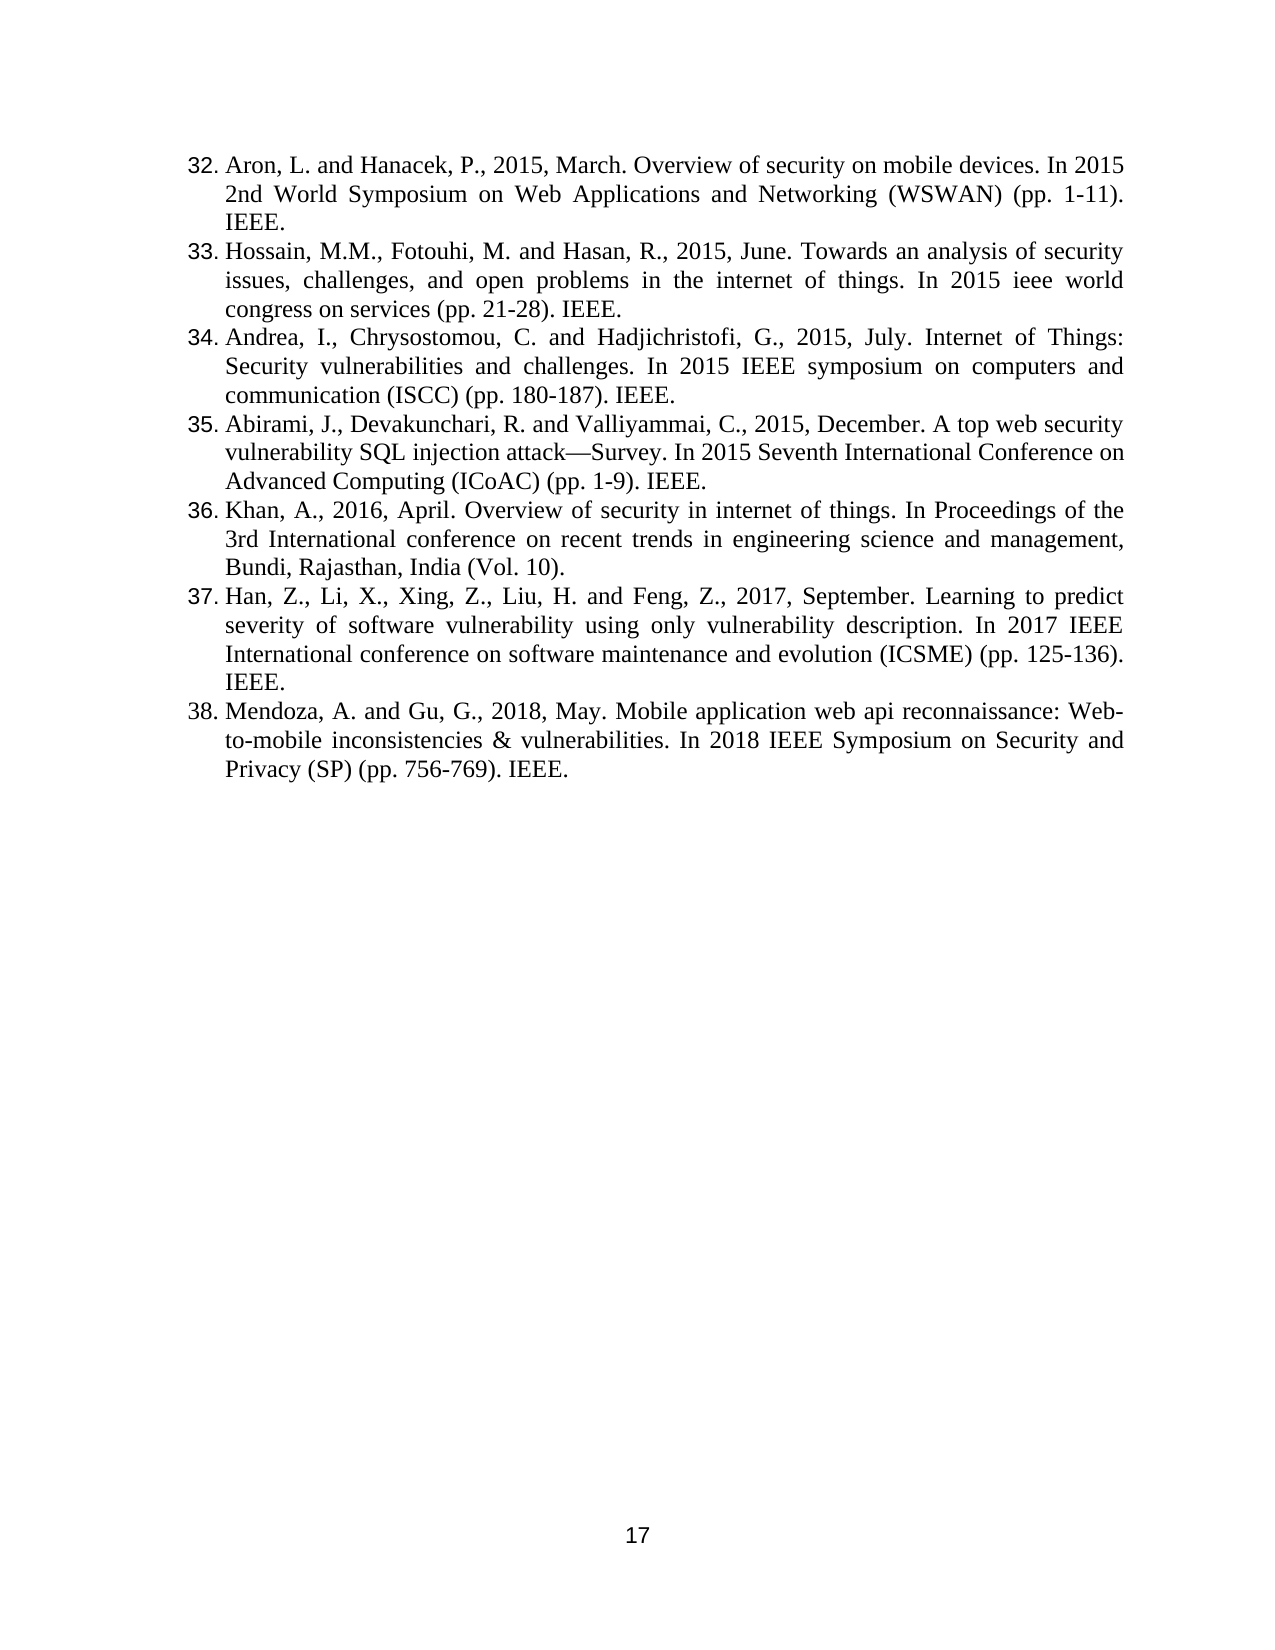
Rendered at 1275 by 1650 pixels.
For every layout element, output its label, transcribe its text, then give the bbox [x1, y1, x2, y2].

list Han, Z., Li, X., Xing, Z., Liu, H. and Feng, Z., 2017, September. Learning to predict severity of software vulnerability using only vulnerability description. In 2017 IEEE International conference on software maintenance and evolution (ICSME) (pp. 125-136). IEEE. [187, 581, 1125, 696]
list Hossain, M.M., Fotouhi, M. and Hasan, R., 2015, June. Towards an analysis of security issues, challenges, and open problems in the internet of things. In 2015 ieee world congress on services (pp. 21-28). IEEE. [187, 236, 1125, 322]
list Aron, L. and Hanacek, P., 2015, March. Overview of security on mobile devices. In 2015 2nd World Symposium on Web Applications and Networking (WSWAN) (pp. 1-11). IEEE. [187, 150, 1125, 236]
list Mendoza, A. and Gu, G., 2018, May. Mobile application web api reconnaissance: Web-to-mobile inconsistencies & vulnerabilities. In 2018 IEEE Symposium on Security and Privacy (SP) (pp. 756-769). IEEE. [187, 696, 1125, 782]
list Khan, A., 2016, April. Overview of security in internet of things. In Proceedings of the 3rd International conference on recent trends in engineering science and management, Bundi, Rajasthan, India (Vol. 10). [187, 495, 1125, 581]
list Andrea, I., Chrysostomou, C. and Hadjichristofi, G., 2015, July. Internet of Things: Security vulnerabilities and challenges. In 2015 IEEE symposium on computers and communication (ISCC) (pp. 180-187). IEEE. [187, 322, 1125, 409]
list Abirami, J., Devakunchari, R. and Valliyammai, C., 2015, December. A top web security vulnerability SQL injection attack—Survey. In 2015 Seventh International Conference on Advanced Computing (ICoAC) (pp. 1-9). IEEE. [187, 409, 1125, 495]
